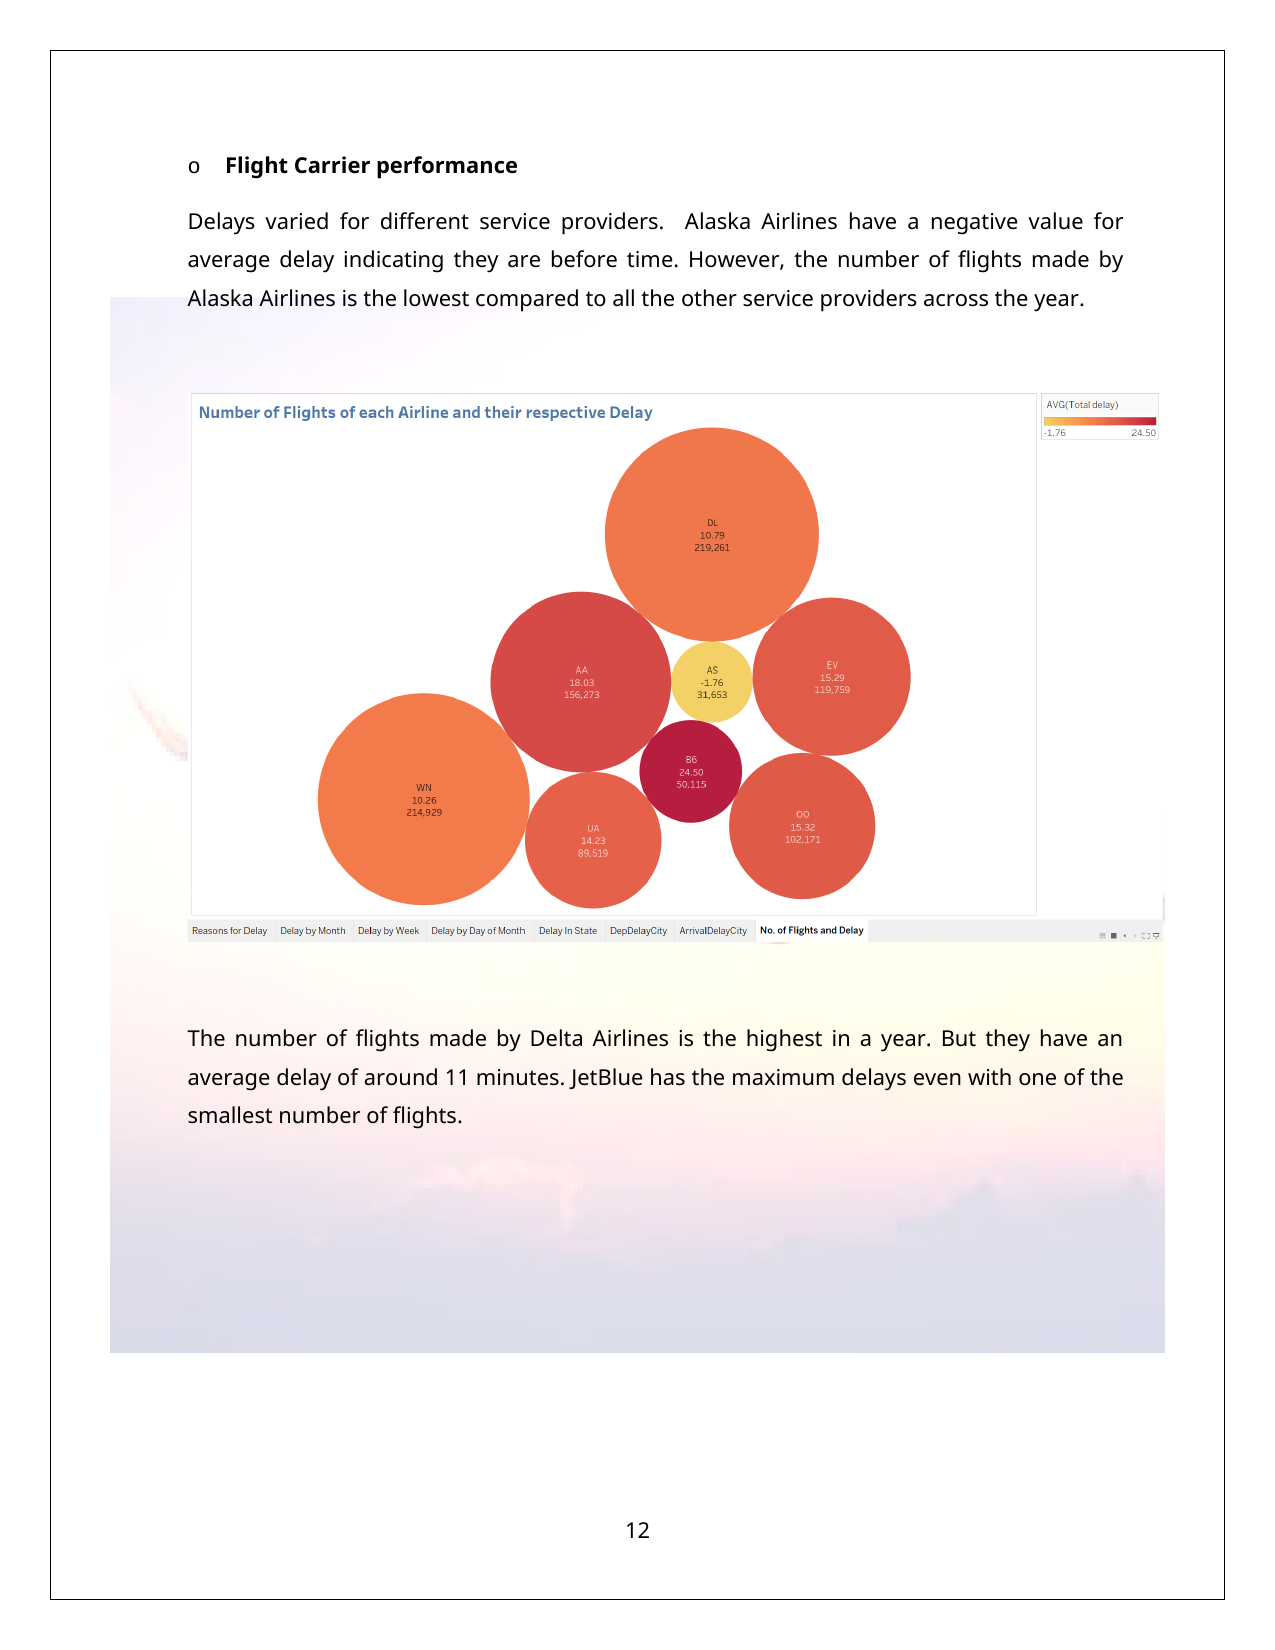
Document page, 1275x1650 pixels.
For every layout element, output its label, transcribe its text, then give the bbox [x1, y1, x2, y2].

text Delays varied for different service providers. Alaska Airlines have a negative value for average delay indicating they are before time. However, the number of flights made by Alaska Airlines is the lowest compared to all the other service providers across the year. [187, 206, 1125, 313]
list Flight Carrier performance [187, 150, 1125, 180]
picture [187, 393, 1163, 942]
text The number of flights made by Delta Airlines is the highest in a year. But they have an average delay of around 11 minutes. JetBlue has the maximum delays even with one of the smallest number of flights. [187, 1023, 1125, 1130]
